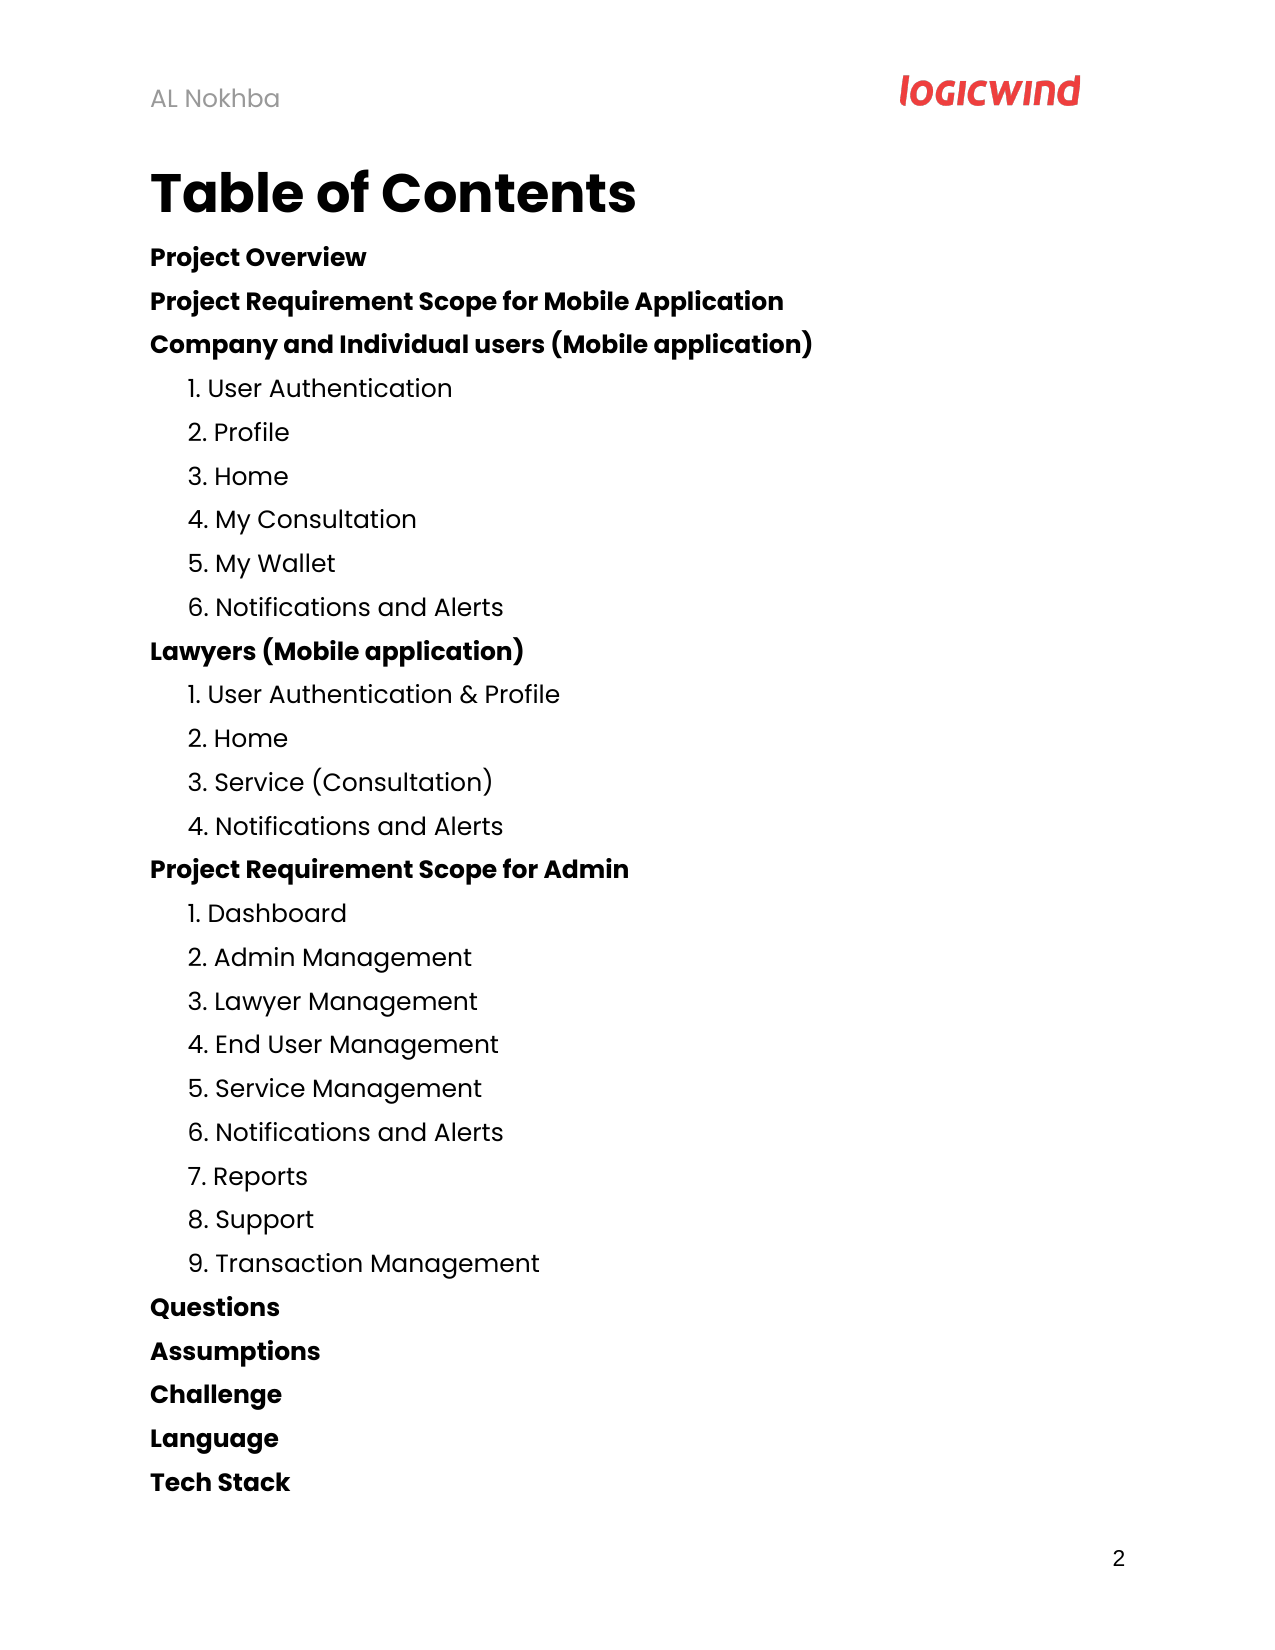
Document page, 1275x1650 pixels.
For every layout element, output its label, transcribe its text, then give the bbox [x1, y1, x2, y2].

title Table of Contents [150, 150, 1125, 231]
picture [900, 75, 1080, 107]
